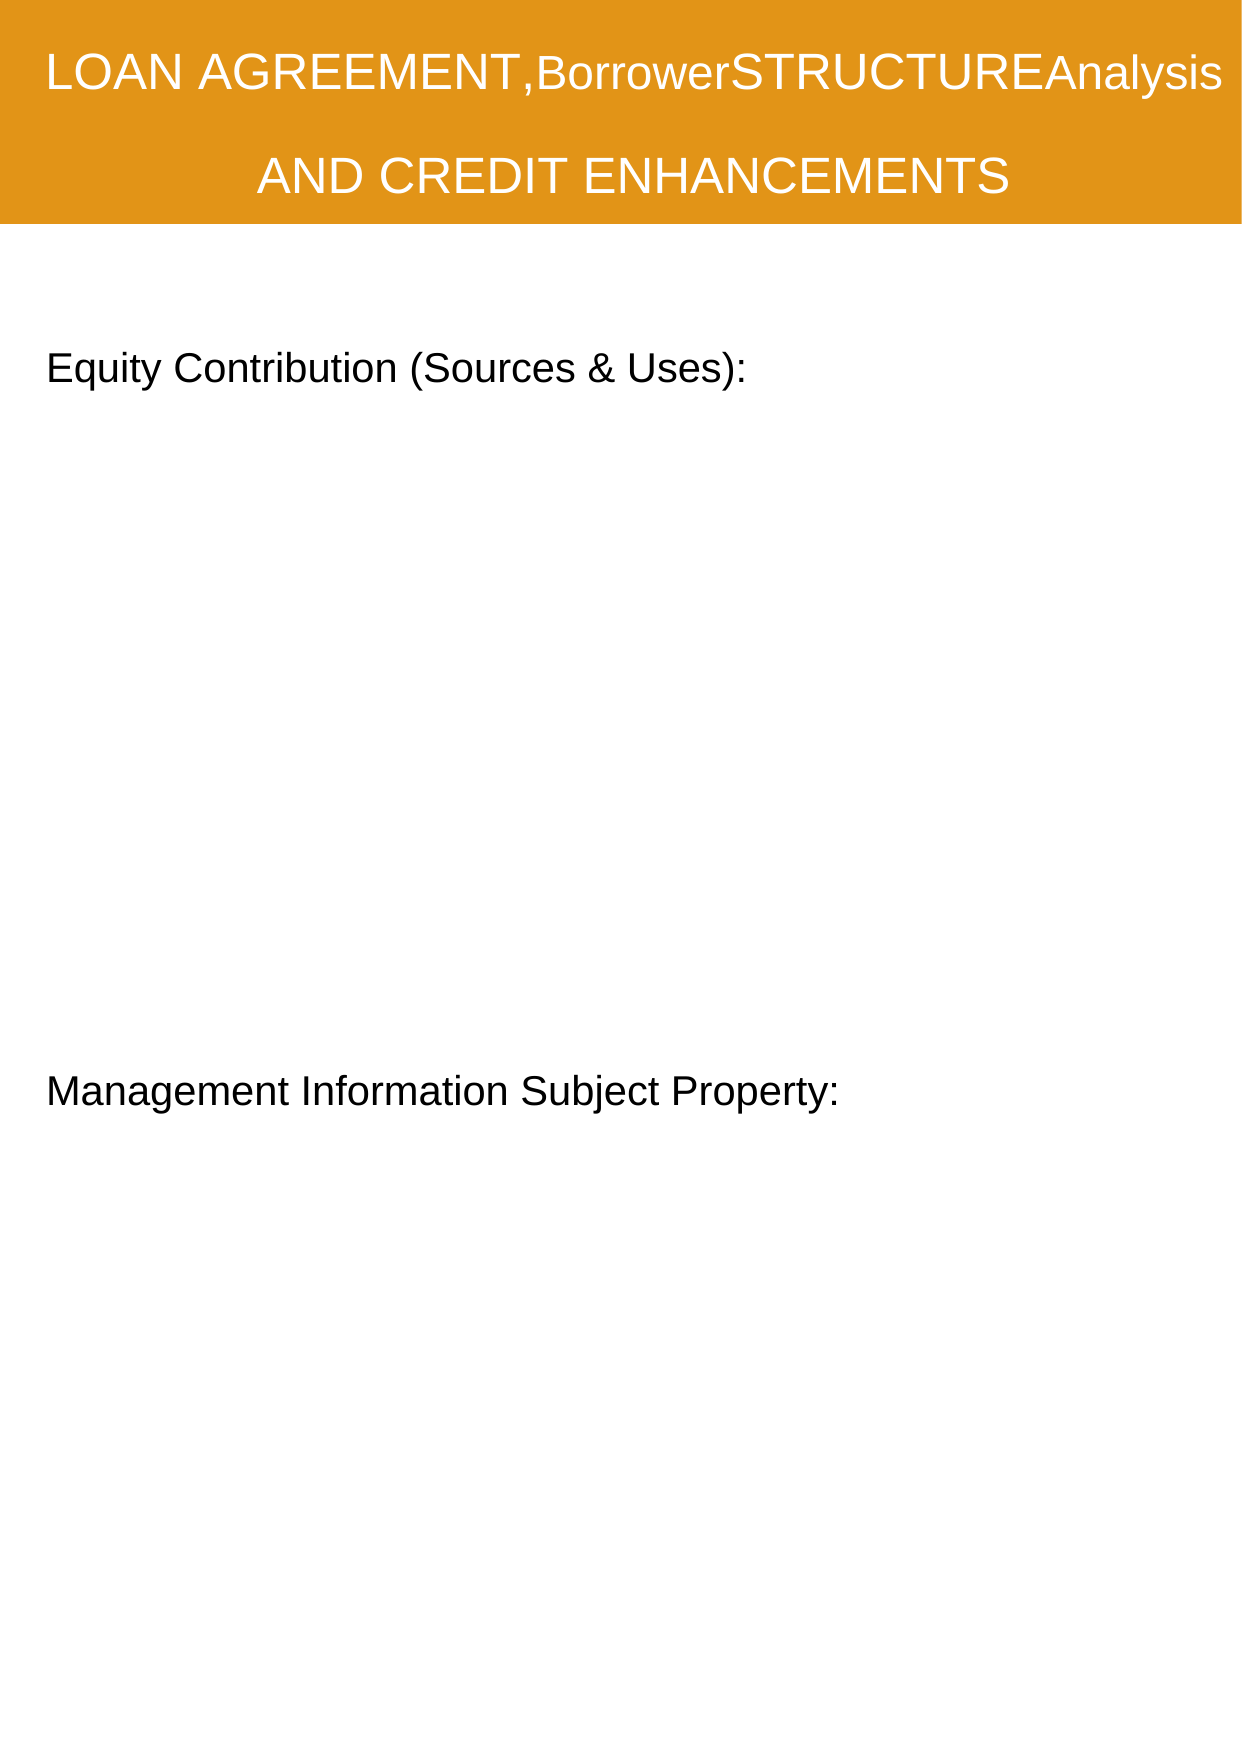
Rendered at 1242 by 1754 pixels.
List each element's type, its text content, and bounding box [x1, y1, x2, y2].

picture [0, 0, 1242, 224]
text LOAN AGREEMENT,BorrowerSTRUCTUREAnalysis AND CREDIT ENHANCEMENTS [33, 41, 1234, 204]
text Management Information Subject Property: [46, 1066, 1234, 1114]
text Equity Contribution (Sources & Uses): [46, 344, 1234, 392]
